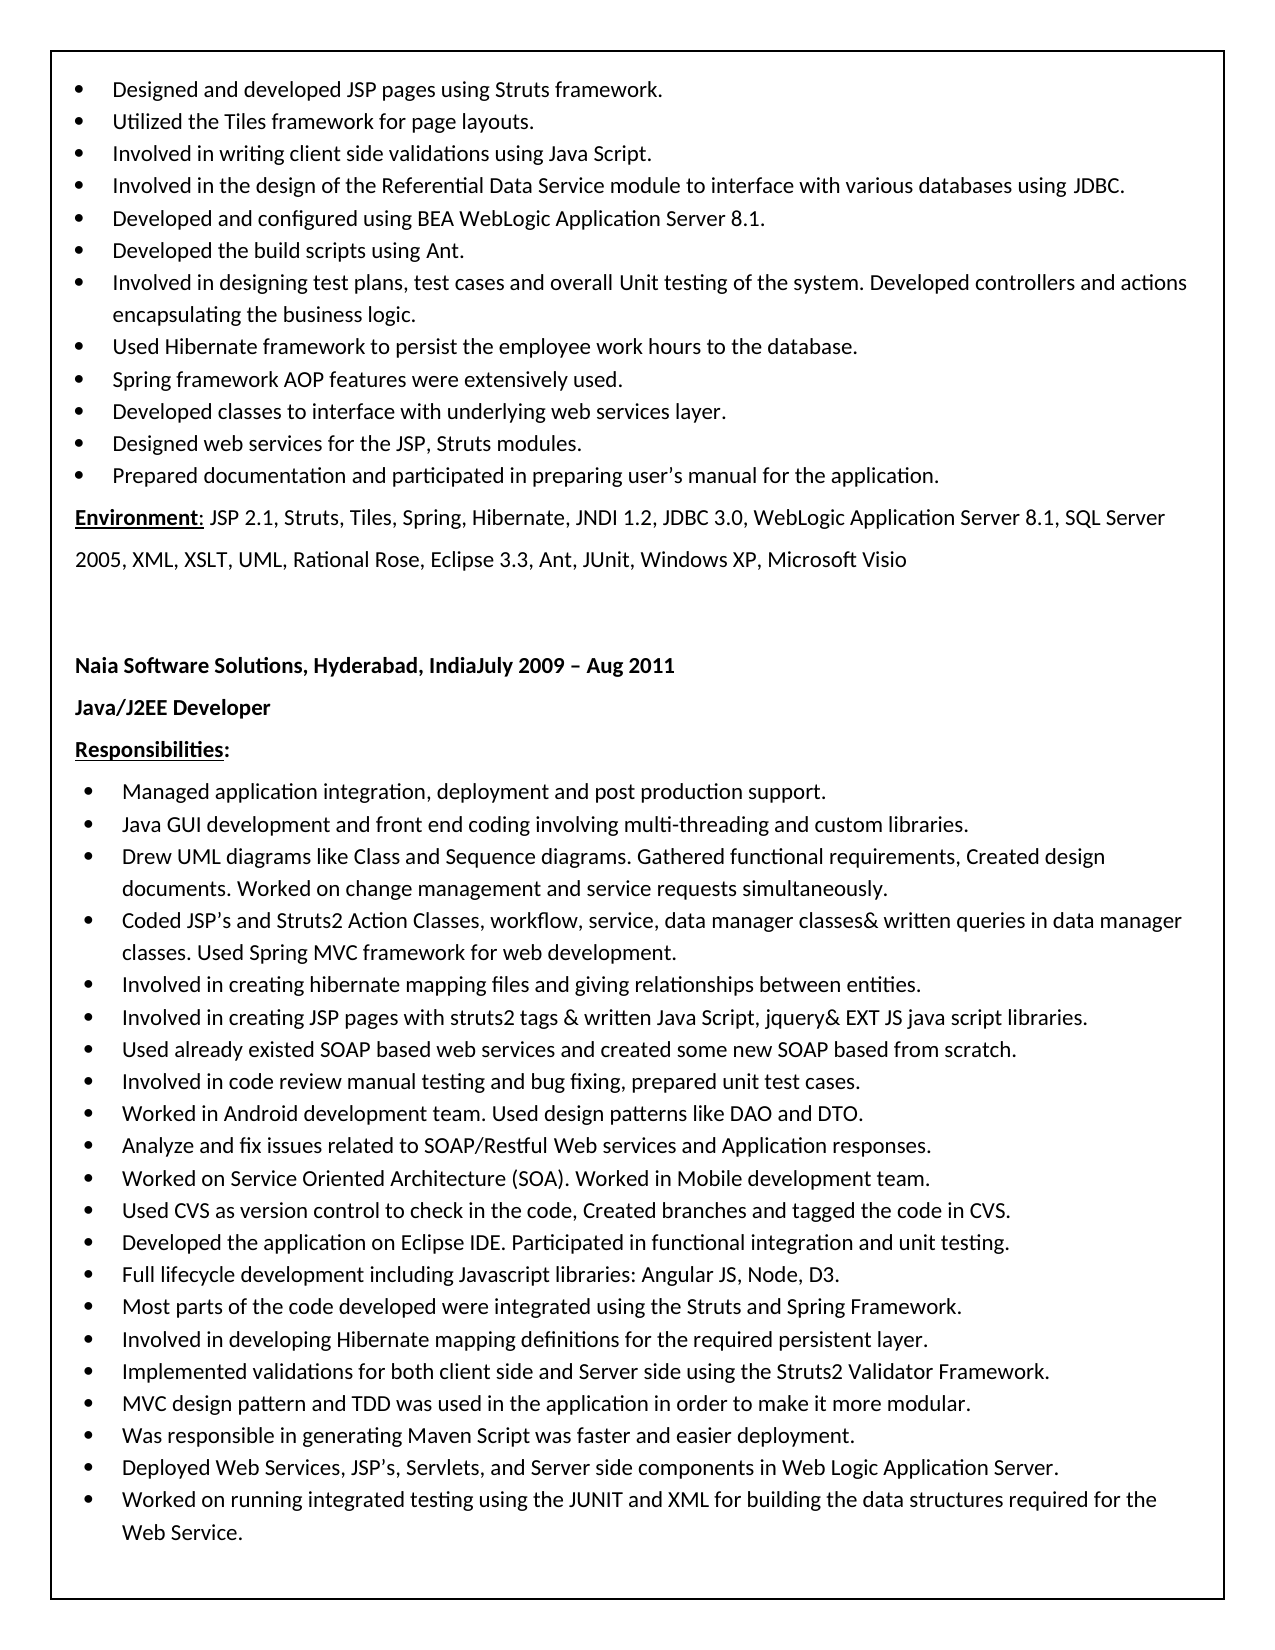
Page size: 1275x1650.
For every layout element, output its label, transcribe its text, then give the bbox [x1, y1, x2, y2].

list Worked in Android development team. Used design patterns like DAO and DTO. [84, 1099, 1200, 1127]
list Involved in the design of the Referential Data Service module to interface with various databases using JDBC. [75, 172, 1200, 199]
list Spring framework AOP features were extensively used. [75, 365, 1200, 393]
list Developed the build scripts using Ant. [75, 236, 1200, 264]
list Analyze and fix issues related to SOAP/Restful Web services and Application responses. [84, 1132, 1200, 1159]
list Involved in code review manual testing and bug fixing, prepared unit test cases. [84, 1067, 1200, 1095]
list Worked on Service Oriented Architecture (SOA). Worked in Mobile development team. [84, 1164, 1200, 1192]
text Environment: JSP 2.1, Struts, Tiles, Spring, Hibernate, JNDI 1.2, JDBC 3.0, WebLogic Application Server 8.1, SQL Server 2005, XML, XSLT, UML, Rational Rose, Eclipse 3.3, Ant, JUnit, Windows XP, Microsoft Visio [75, 503, 1200, 573]
list Implemented validations for both client side and Server side using the Struts2 Validator Framework. [84, 1357, 1200, 1385]
list Deployed Web Services, JSP’s, Servlets, and Server side components in Web Logic Application Server. [84, 1453, 1200, 1481]
list Managed application integration, deployment and post production support. [84, 777, 1200, 806]
list Full lifecycle development including Javascript libraries: Angular JS, Node, D3. [84, 1260, 1200, 1288]
text Naia Software Solutions, Hyderabad, IndiaJuly 2009 – Aug 2011 [75, 652, 1200, 679]
list Developed the application on Eclipse IDE. Participated in functional integration and unit testing. [84, 1228, 1200, 1256]
list Used already existed SOAP based web services and created some new SOAP based from scratch. [84, 1035, 1200, 1063]
list Involved in creating JSP pages with struts2 tags & written Java Script, jquery& EXT JS java script libraries. [84, 1003, 1200, 1031]
list Designed web services for the JSP, Struts modules. [75, 429, 1200, 457]
list Involved in creating hibernate mapping files and giving relationships between entities. [84, 971, 1200, 999]
list Used CVS as version control to check in the code, Created branches and tagged the code in CVS. [84, 1196, 1200, 1224]
text Responsibilities: [75, 736, 1200, 763]
list Was responsible in generating Maven Script was faster and easier deployment. [84, 1421, 1200, 1449]
list Java GUI development and front end coding involving multi-threading and custom libraries. [84, 810, 1200, 838]
list Involved in writing client side validations using Java Script. [75, 139, 1200, 167]
list MVC design pattern and TDD was used in the application in order to make it more modular. [84, 1389, 1200, 1417]
list Designed and developed JSP pages using Struts framework. [75, 75, 1200, 103]
list Developed classes to interface with underlying web services layer. [75, 397, 1200, 425]
list Involved in designing test plans, test cases and overall Unit testing of the system. Developed controllers and actions encapsulating the business logic. [75, 268, 1200, 328]
list Drew UML diagrams like Class and Sequence diagrams. Gathered functional requirements, Created design documents. Worked on change management and service requests simultaneously. [84, 842, 1200, 902]
list Most parts of the code developed were integrated using the Struts and Spring Framework. [84, 1292, 1200, 1321]
list Coded JSP’s and Struts2 Action Classes, workflow, service, data manager classes& written queries in data manager classes. Used Spring MVC framework for web development. [84, 906, 1200, 966]
list Developed and configured using BEA WebLogic Application Server 8.1. [75, 204, 1200, 232]
list Involved in developing Hibernate mapping definitions for the required persistent layer. [84, 1325, 1200, 1353]
list Prepared documentation and participated in preparing user’s manual for the application. [75, 461, 1200, 489]
list Worked on running integrated testing using the JUNIT and XML for building the data structures required for the Web Service. [84, 1486, 1200, 1546]
list Used Hibernate framework to persist the employee work hours to the database. [75, 332, 1200, 361]
list Utilized the Tiles framework for page layouts. [75, 107, 1200, 135]
text Java/J2EE Developer [75, 693, 1200, 722]
